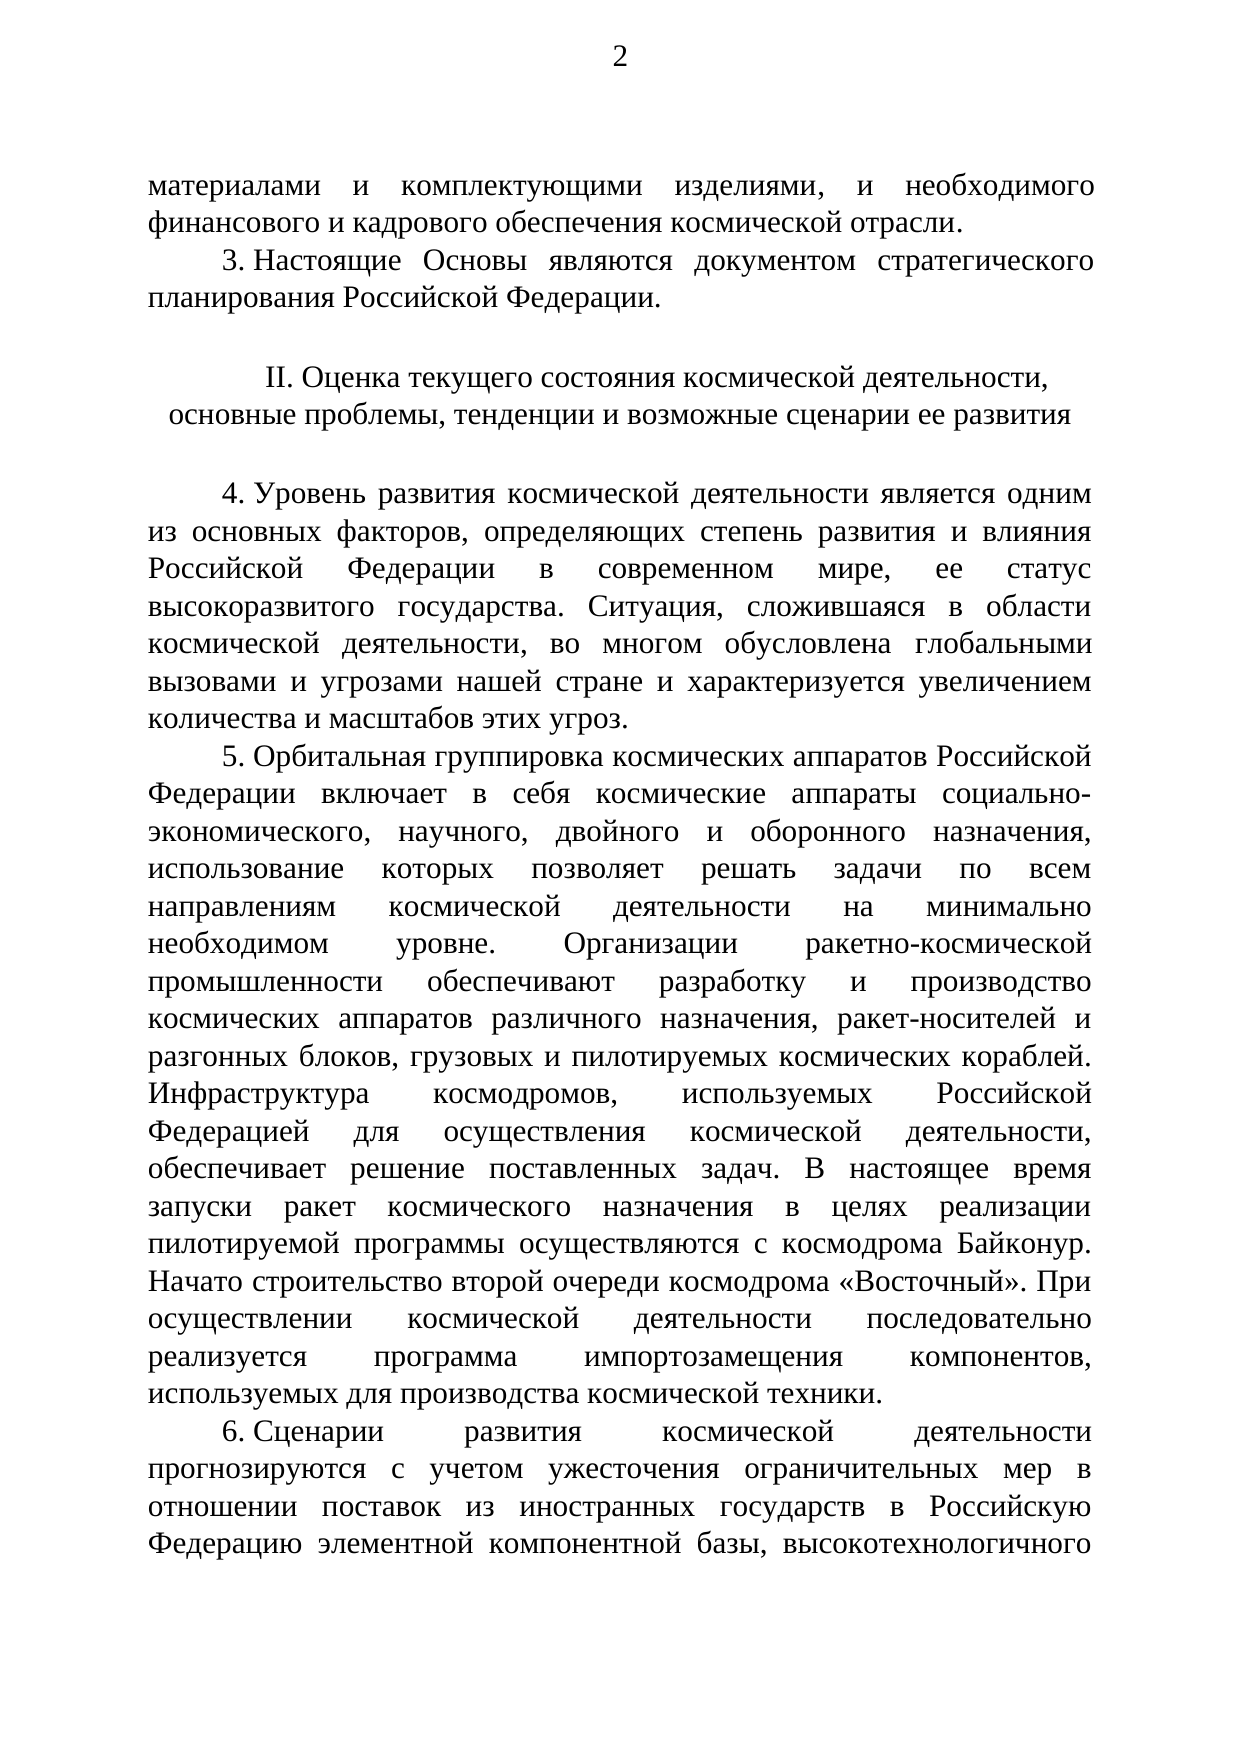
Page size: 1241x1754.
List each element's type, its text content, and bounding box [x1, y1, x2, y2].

text 3. Настоящие Основы являются документом стратегического планирования Российской Федерации. [148, 240, 1095, 315]
text II. Оценка текущего состояния космической деятельности, основные проблемы, тенденции и возможные сценарии ее развития [148, 357, 1092, 432]
text 4. Уровень развития космической деятельности является одним из основных факторов, определяющих степень развития и влияния Российской Федерации в современном мире, ее статус высокоразвитого государства. Ситуация, сложившаяся в области космической деятельности, во многом обусловлена глобальными вызовами и угрозами нашей стране и характеризуется увеличением количества и масштабов этих угроз. [148, 474, 1092, 736]
text 5. Орбитальная группировка космических аппаратов Российской Федерации включает в себя космические аппараты социально-экономического, научного, двойного и оборонного назначения, использование которых позволяет решать задачи по всем направлениям космической деятельности на минимально необходимом уровне. Организации ракетно-космической промышленности обеспечивают разработку и производство космических аппаратов различного назначения, ракет-носителей и разгонных блоков, грузовых и пилотируемых космических кораблей. Инфраструктура космодромов, используемых Российской Федерацией для осуществления космической деятельности, обеспечивает решение поставленных задач. В настоящее время запуски ракет космического назначения в целях реализации пилотируемой программы осуществляются с космодрома Байконур. Начато строительство второй очереди космодрома «Восточный». При осуществлении космической деятельности последовательно реализуется программа импортозамещения компонентов, используемых для производства космической техники. [148, 736, 1092, 1411]
